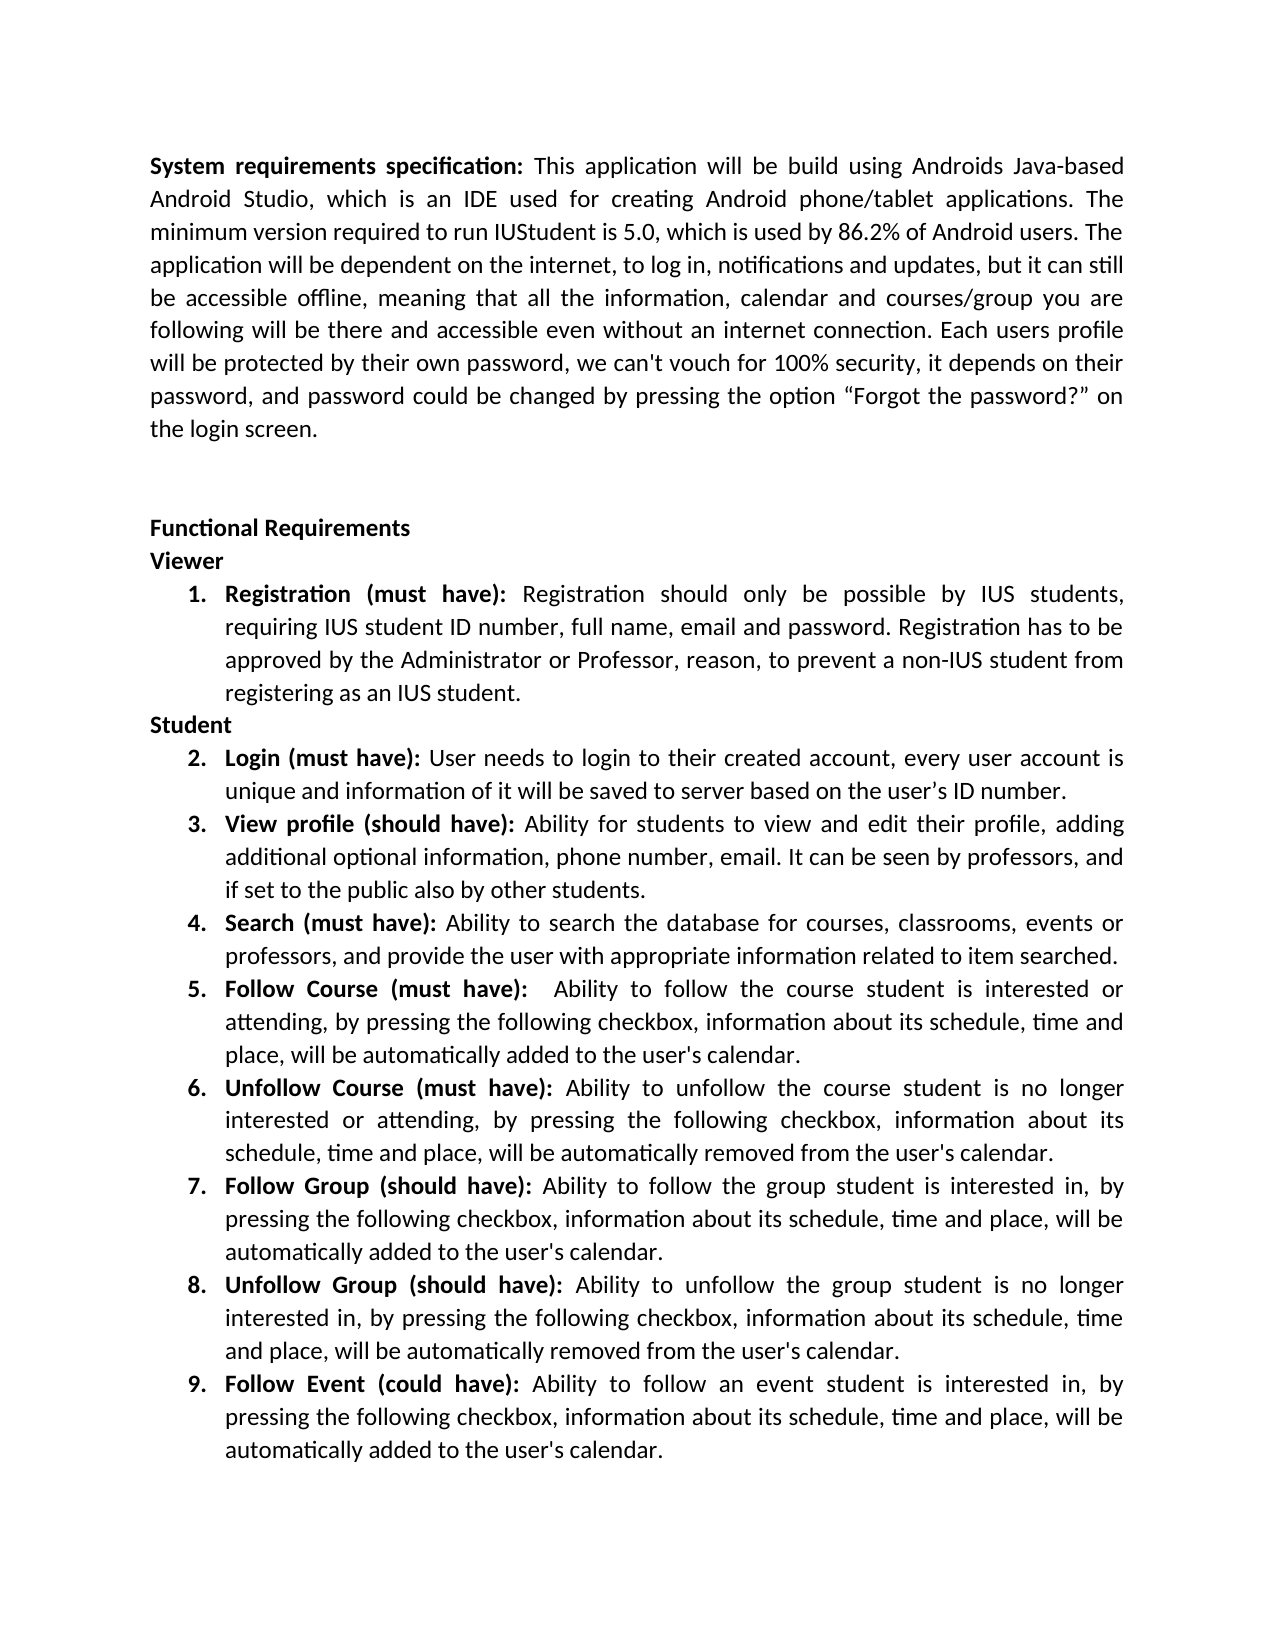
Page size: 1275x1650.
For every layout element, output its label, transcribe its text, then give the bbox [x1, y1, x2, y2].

list Registration (must have): Registration should only be possible by IUS students, requiring IUS student ID number, full name, email and password. Registration has to be approved by the Administrator or Professor, reason, to prevent a non-IUS student from registering as an IUS student. [187, 578, 1125, 707]
text Student [150, 709, 1125, 740]
list Follow Event (could have): Ability to follow an event student is interested in, by pressing the following checkbox, information about its schedule, time and place, will be automatically added to the user's calendar. [187, 1368, 1125, 1464]
list Follow Group (should have): Ability to follow the group student is interested in, by pressing the following checkbox, information about its schedule, time and place, will be automatically added to the user's calendar. [187, 1170, 1125, 1267]
text Functional Requirements [150, 512, 1125, 543]
list View profile (should have): Ability for students to view and edit their profile, adding additional optional information, phone number, email. It can be seen by professors, and if set to the public also by other students. [187, 808, 1125, 905]
text System requirements specification: This application will be build using Androids Java-based Android Studio, which is an IDE used for creating Android phone/tablet applications. The minimum version required to run IUStudent is 5.0, which is used by 86.2% of Android users. The application will be dependent on the internet, to log in, notifications and updates, but it can still be accessible offline, meaning that all the information, calendar and courses/group you are following will be there and accessible even without an internet connection. Each users profile will be protected by their own password, we can't vouch for 100% security, it depends on their password, and password could be changed by pressing the option “Forgot the password?” on the login screen. [150, 150, 1125, 444]
list Login (must have): User needs to login to their created account, every user account is unique and information of it will be saved to server based on the user’s ID number. [187, 742, 1125, 806]
list Unfollow Group (should have): Ability to unfollow the group student is no longer interested in, by pressing the following checkbox, information about its schedule, time and place, will be automatically removed from the user's calendar. [187, 1269, 1125, 1366]
list Unfollow Course (must have): Ability to unfollow the course student is no longer interested or attending, by pressing the following checkbox, information about its schedule, time and place, will be automatically removed from the user's calendar. [187, 1072, 1125, 1168]
list Search (must have): Ability to search the database for courses, classrooms, events or professors, and provide the user with appropriate information related to item searched. [187, 907, 1125, 971]
list Follow Course (must have): Ability to follow the course student is interested or attending, by pressing the following checkbox, information about its schedule, time and place, will be automatically added to the user's calendar. [187, 973, 1125, 1069]
text Viewer [150, 545, 1125, 576]
